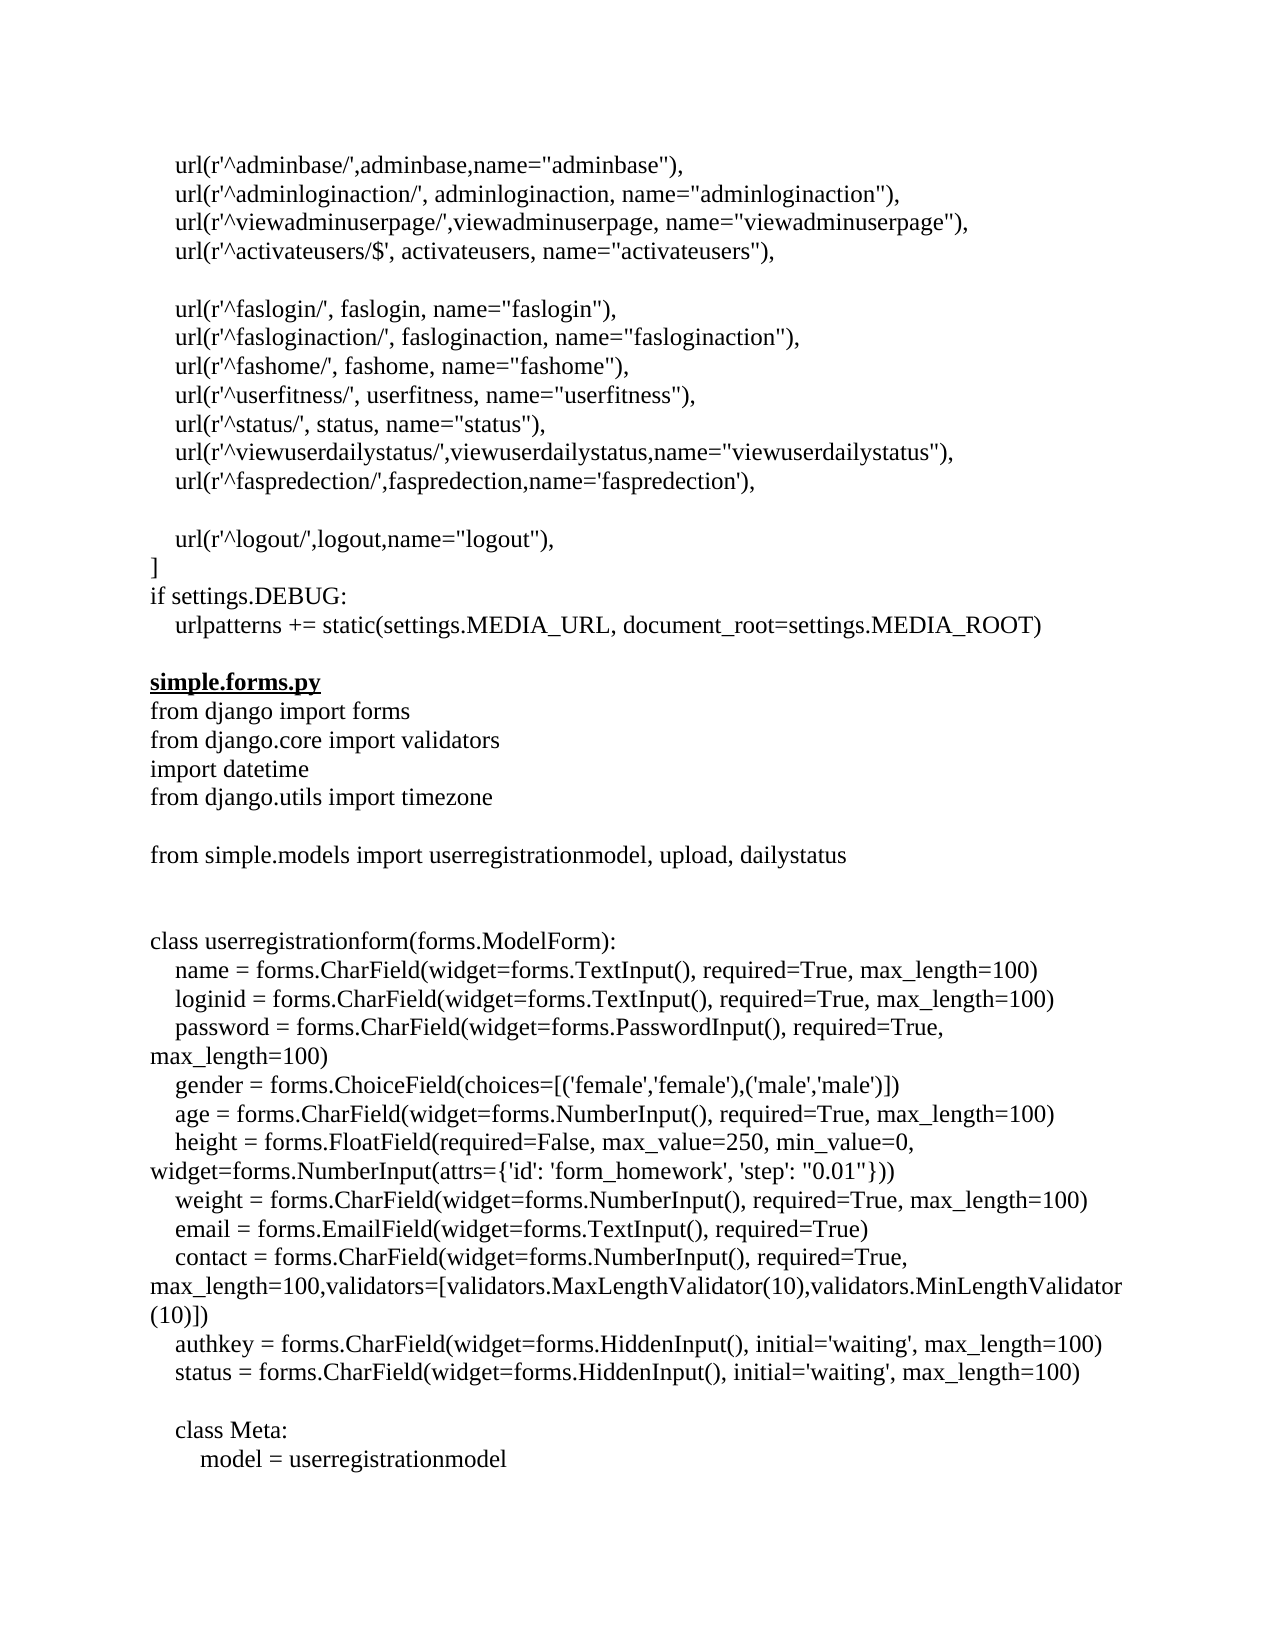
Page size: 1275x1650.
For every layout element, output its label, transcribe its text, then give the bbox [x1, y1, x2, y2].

text from django import forms [150, 696, 1125, 725]
text class Meta: [150, 1415, 1125, 1444]
text url(r'^fasloginaction/', fasloginaction, name="fasloginaction"), [150, 322, 1125, 351]
text age = forms.CharField(widget=forms.NumberInput(), required=True, max_length=100) [150, 1099, 1125, 1127]
text url(r'^faslogin/', faslogin, name="faslogin"), [150, 294, 1125, 322]
text authkey = forms.CharField(widget=forms.HiddenInput(), initial='waiting', max_length=100) [150, 1329, 1125, 1357]
text name = forms.CharField(widget=forms.TextInput(), required=True, max_length=100) [150, 955, 1125, 984]
text url(r'^status/', status, name="status"), [150, 409, 1125, 437]
text url(r'^fashome/', fashome, name="fashome"), [150, 351, 1125, 380]
text simple.forms.py [150, 667, 1125, 696]
text url(r'^userfitness/', userfitness, name="userfitness"), [150, 380, 1125, 409]
text url(r'^faspredection/',faspredection,name='faspredection'), [150, 466, 1125, 495]
text import datetime [150, 754, 1125, 782]
text url(r'^activateusers/$', activateusers, name="activateusers"), [150, 236, 1125, 265]
text weight = forms.CharField(widget=forms.NumberInput(), required=True, max_length=100) [150, 1185, 1125, 1214]
text url(r'^viewadminuserpage/',viewadminuserpage, name="viewadminuserpage"), [150, 207, 1125, 236]
text url(r'^adminloginaction/', adminloginaction, name="adminloginaction"), [150, 179, 1125, 207]
text from simple.models import userregistrationmodel, upload, dailystatus [150, 840, 1125, 869]
text email = forms.EmailField(widget=forms.TextInput(), required=True) [150, 1214, 1125, 1242]
text gender = forms.ChoiceField(choices=[('female','female'),('male','male')]) [150, 1070, 1125, 1099]
text class userregistrationform(forms.ModelForm): [150, 926, 1125, 955]
text ] [150, 552, 1125, 581]
text contact = forms.CharField(widget=forms.NumberInput(), required=True, max_length=100,validators=[validators.MaxLengthValidator(10),validators.MinLengthValidator(10)]) [150, 1242, 1125, 1329]
text if settings.DEBUG: [150, 581, 1125, 610]
text from django.core import validators [150, 725, 1125, 754]
text model = userregistrationmodel [150, 1444, 1125, 1472]
text from django.utils import timezone [150, 782, 1125, 811]
text loginid = forms.CharField(widget=forms.TextInput(), required=True, max_length=100) [150, 984, 1125, 1012]
text urlpatterns += static(settings.MEDIA_URL, document_root=settings.MEDIA_ROOT) [150, 610, 1125, 639]
text height = forms.FloatField(required=False, max_value=250, min_value=0, widget=forms.NumberInput(attrs={'id': 'form_homework', 'step': "0.01"})) [150, 1127, 1125, 1185]
text status = forms.CharField(widget=forms.HiddenInput(), initial='waiting', max_length=100) [150, 1357, 1125, 1386]
text url(r'^adminbase/',adminbase,name="adminbase"), [150, 150, 1125, 179]
text password = forms.CharField(widget=forms.PasswordInput(), required=True, max_length=100) [150, 1012, 1125, 1070]
text url(r'^viewuserdailystatus/',viewuserdailystatus,name="viewuserdailystatus"), [150, 437, 1125, 466]
text url(r'^logout/',logout,name="logout"), [150, 524, 1125, 552]
